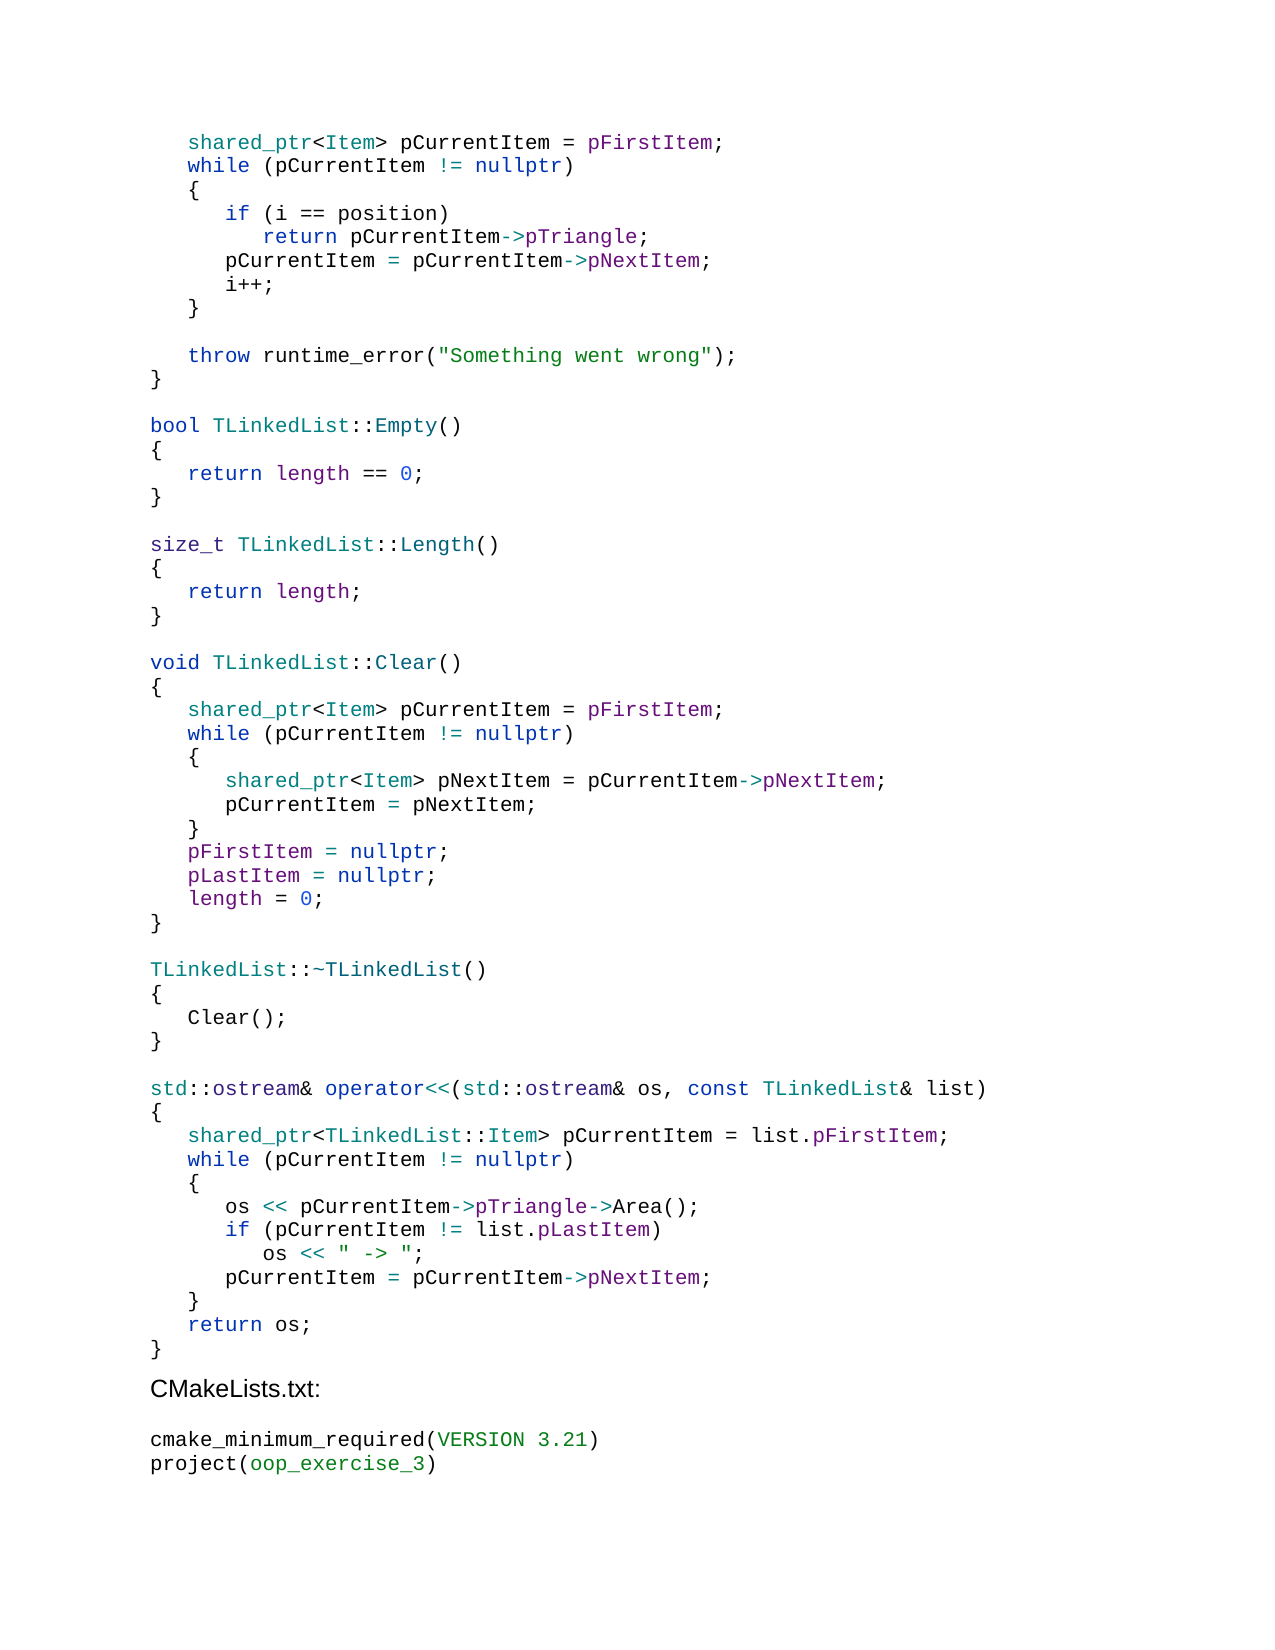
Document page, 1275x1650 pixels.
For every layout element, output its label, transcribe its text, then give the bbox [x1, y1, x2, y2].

text CMakeLists.txt: [150, 1374, 1143, 1403]
